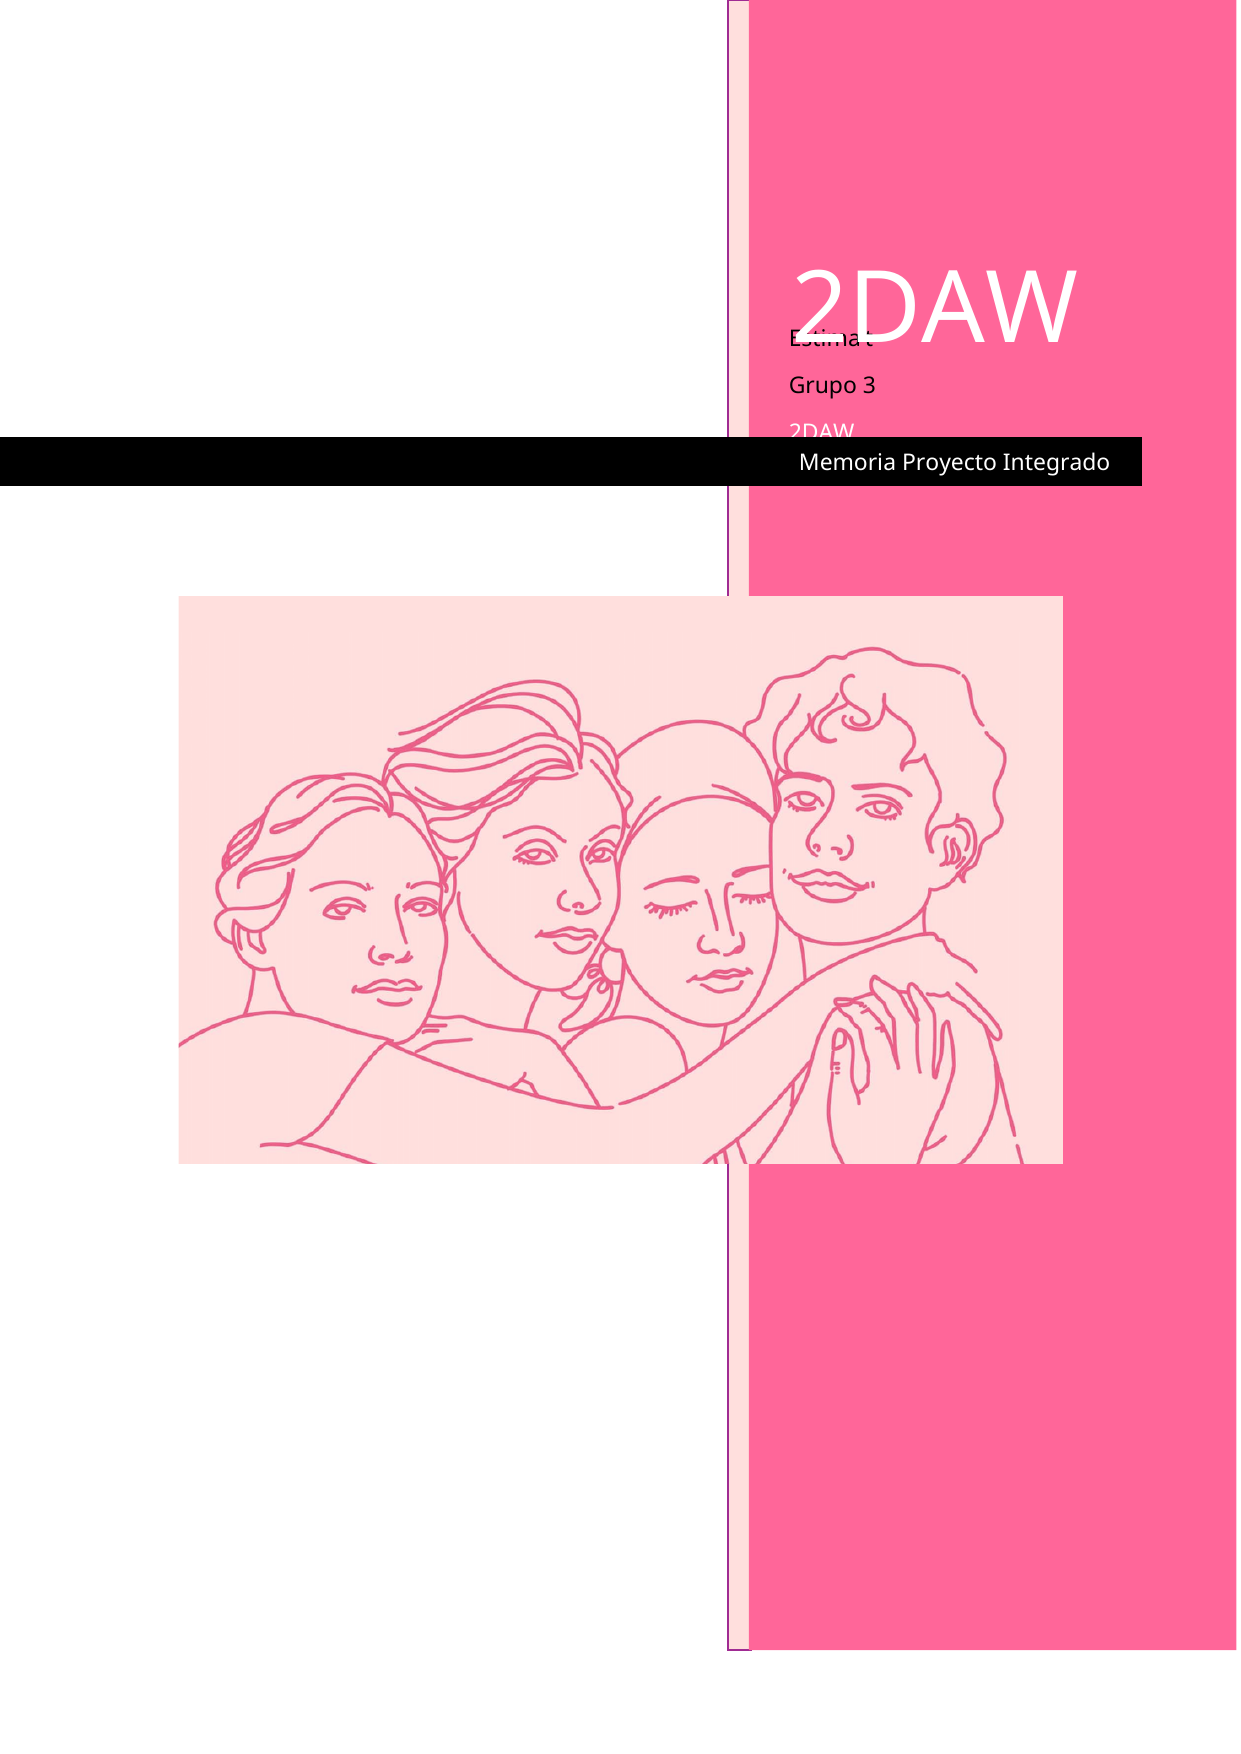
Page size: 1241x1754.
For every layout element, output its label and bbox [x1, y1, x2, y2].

picture [178, 596, 1063, 1164]
